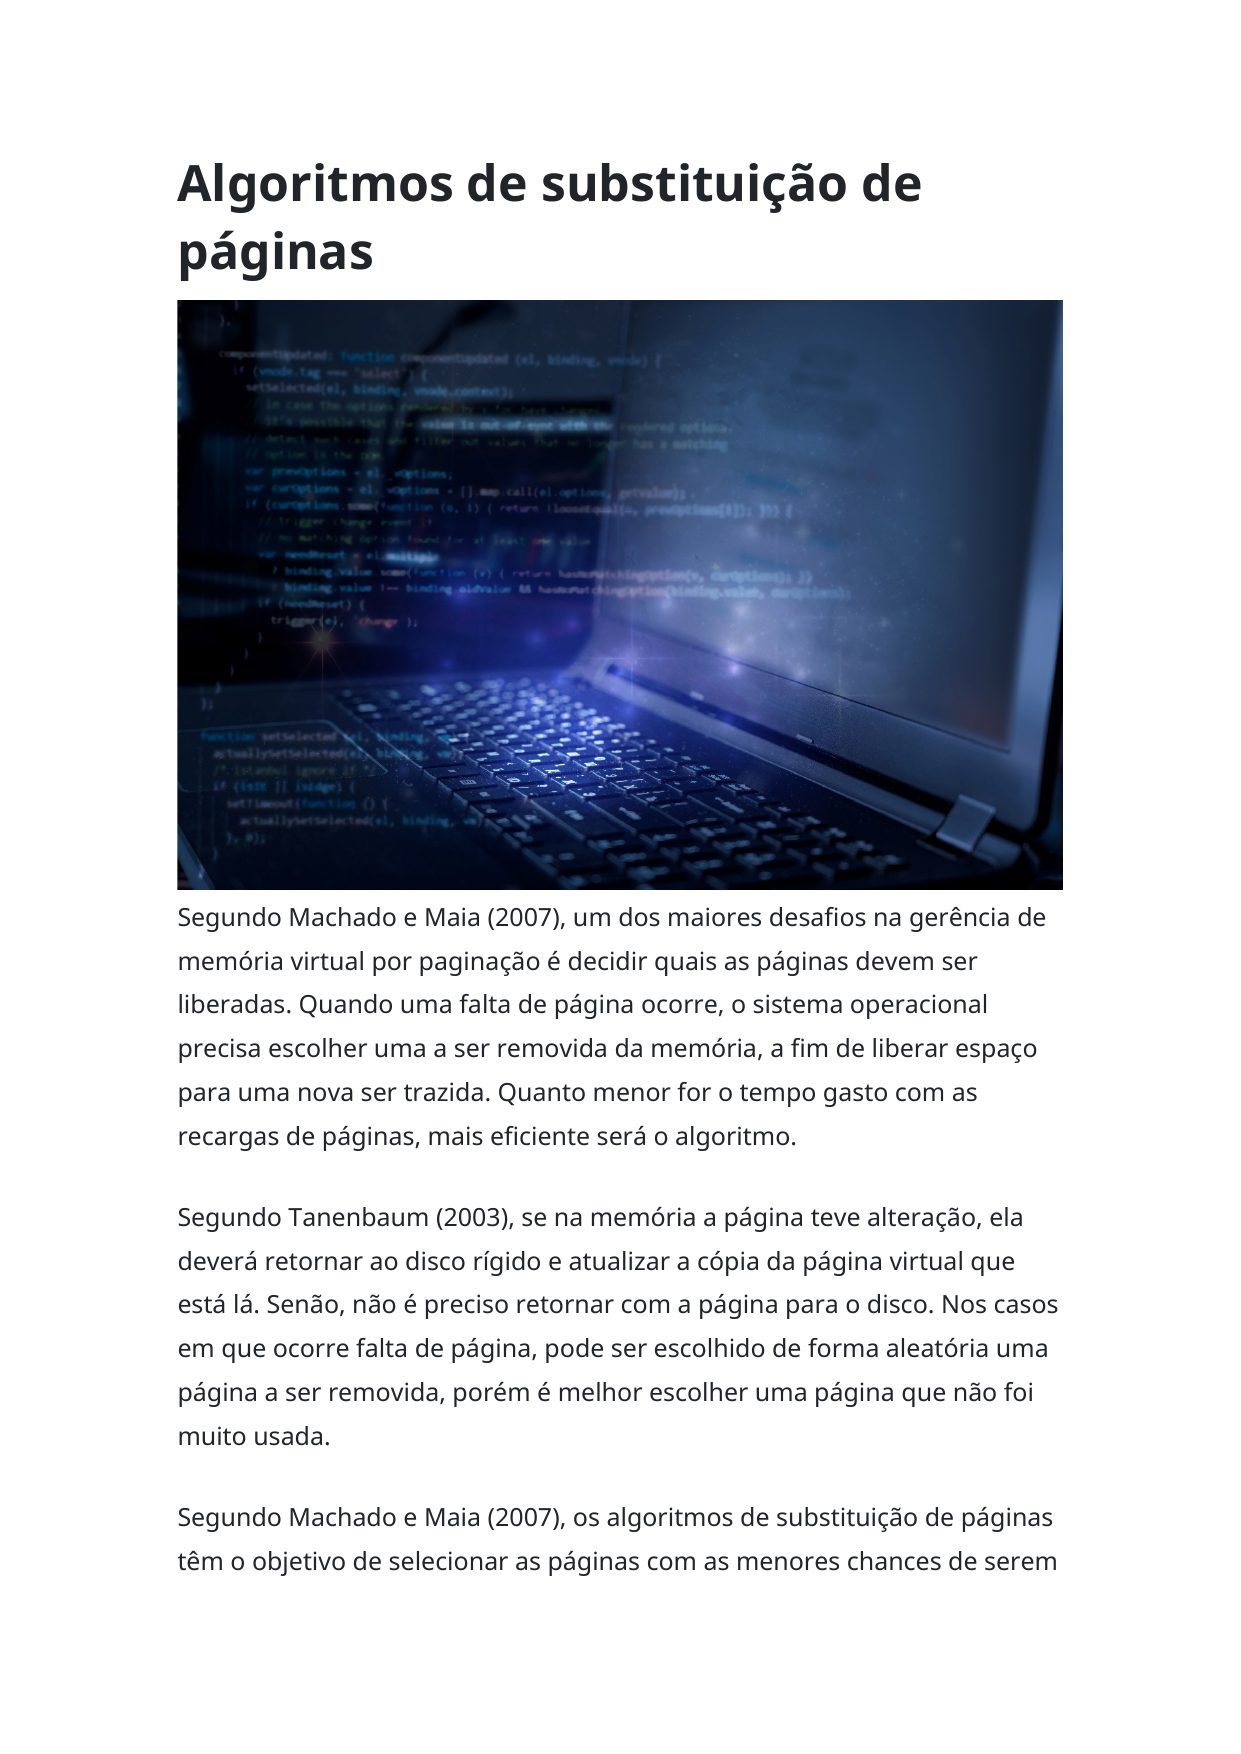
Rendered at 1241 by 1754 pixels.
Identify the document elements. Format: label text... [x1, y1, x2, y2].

text Algoritmos de substituição de páginas [177, 148, 1063, 284]
text Segundo Machado e Maia (2007), um dos maiores desafios na gerência de memória virtual por paginação é decidir quais as páginas devem ser liberadas. Quando uma falta de página ocorre, o sistema operacional precisa escolher uma a ser removida da memória, a fim de liberar espaço para uma nova ser trazida. Quanto menor for o tempo gasto com as recargas de páginas, mais eficiente será o algoritmo. [177, 890, 1063, 1152]
text Segundo Tanenbaum (2003), se na memória a página teve alteração, ela deverá retornar ao disco rígido e atualizar a cópia da página virtual que está lá. Senão, não é preciso retornar com a página para o disco. Nos casos em que ocorre falta de página, pode ser escolhido de forma aleatória uma página a ser removida, porém é melhor escolher uma página que não foi muito usada. [177, 1190, 1063, 1452]
picture [177, 300, 1063, 890]
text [177, 1490, 1063, 1577]
